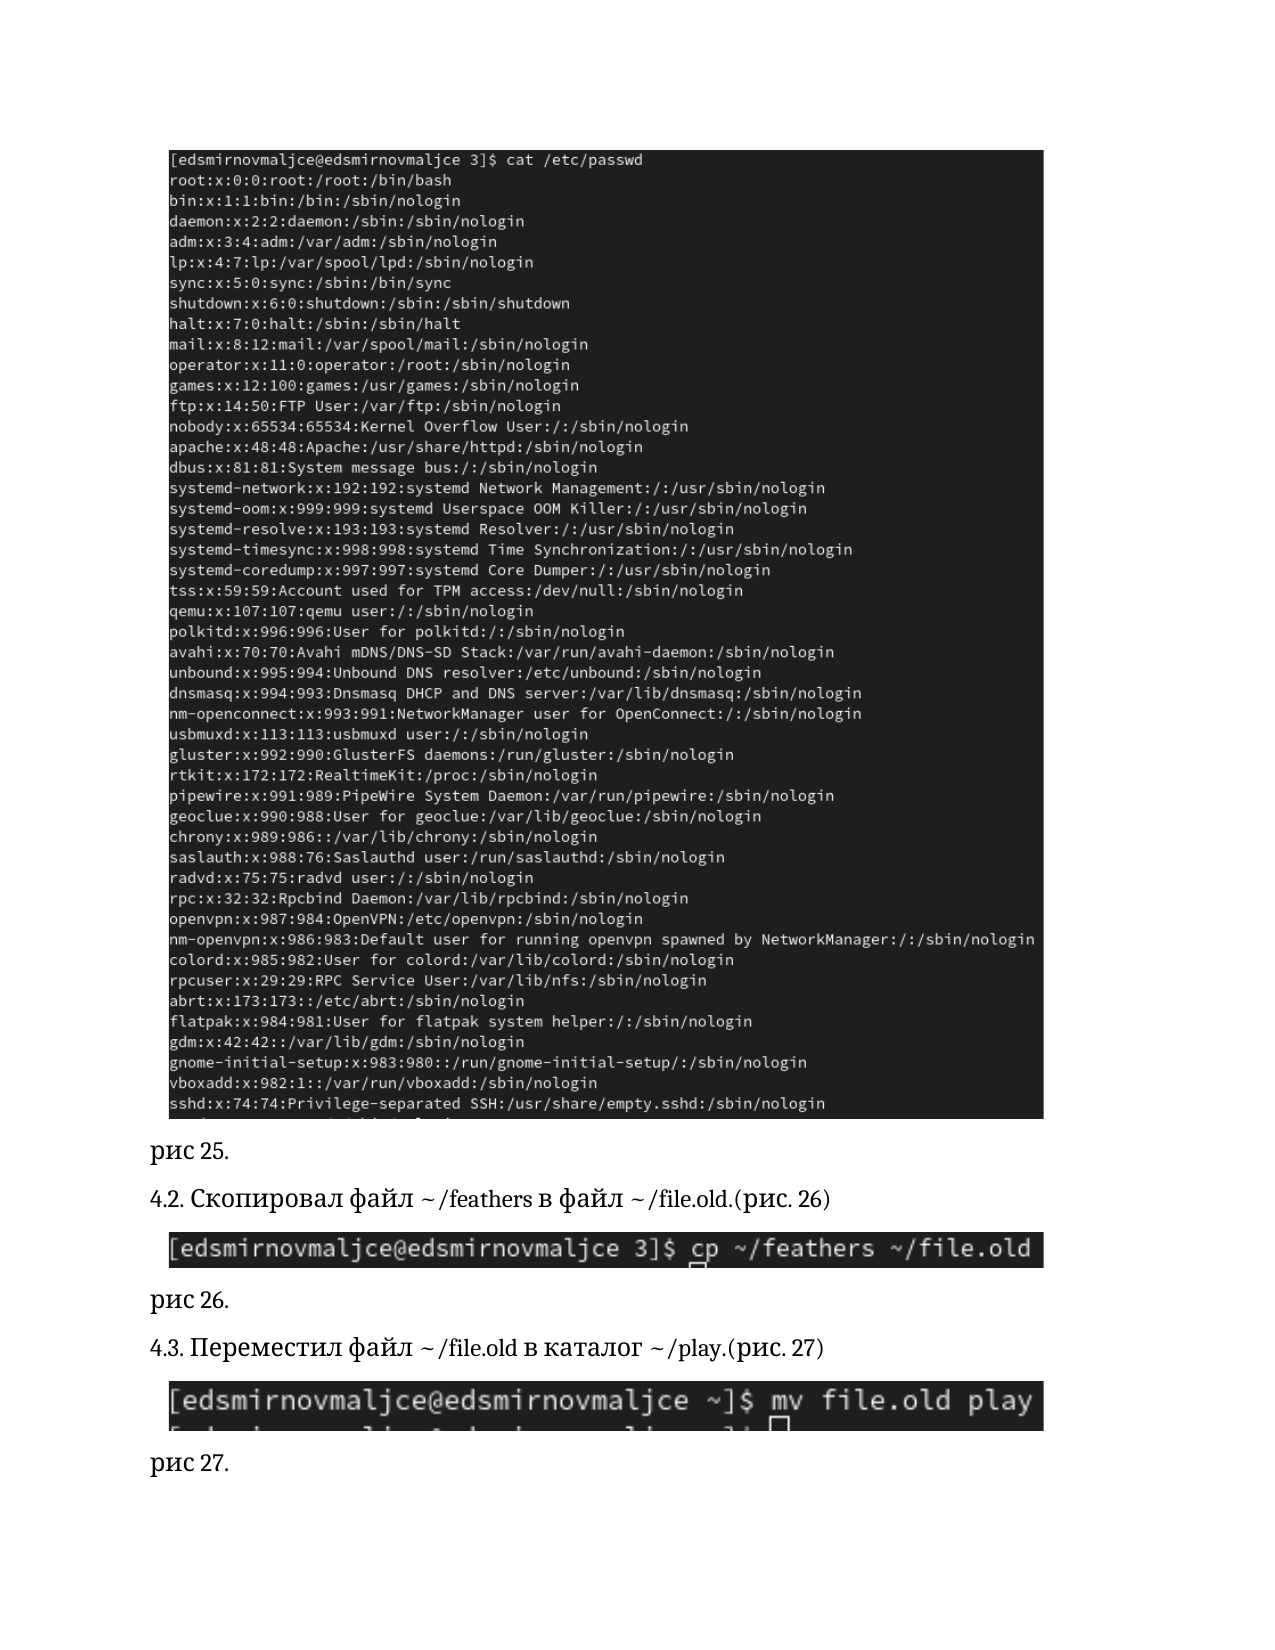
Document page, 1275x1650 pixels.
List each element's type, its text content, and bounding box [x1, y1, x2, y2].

text рис 26. [150, 1286, 1125, 1315]
text рис 25. [150, 1137, 1125, 1166]
text 4.3. Переместил файл ~/file.old в каталог ~/play.(рис. 27) [150, 1334, 1125, 1362]
text 4.2. Скопировал файл ~/feathers в файл ~/file.old.(рис. 26) [150, 1184, 1125, 1213]
picture [168, 1381, 1044, 1431]
picture [168, 1232, 1044, 1268]
text рис 27. [150, 1449, 1125, 1478]
picture [168, 150, 1044, 1119]
